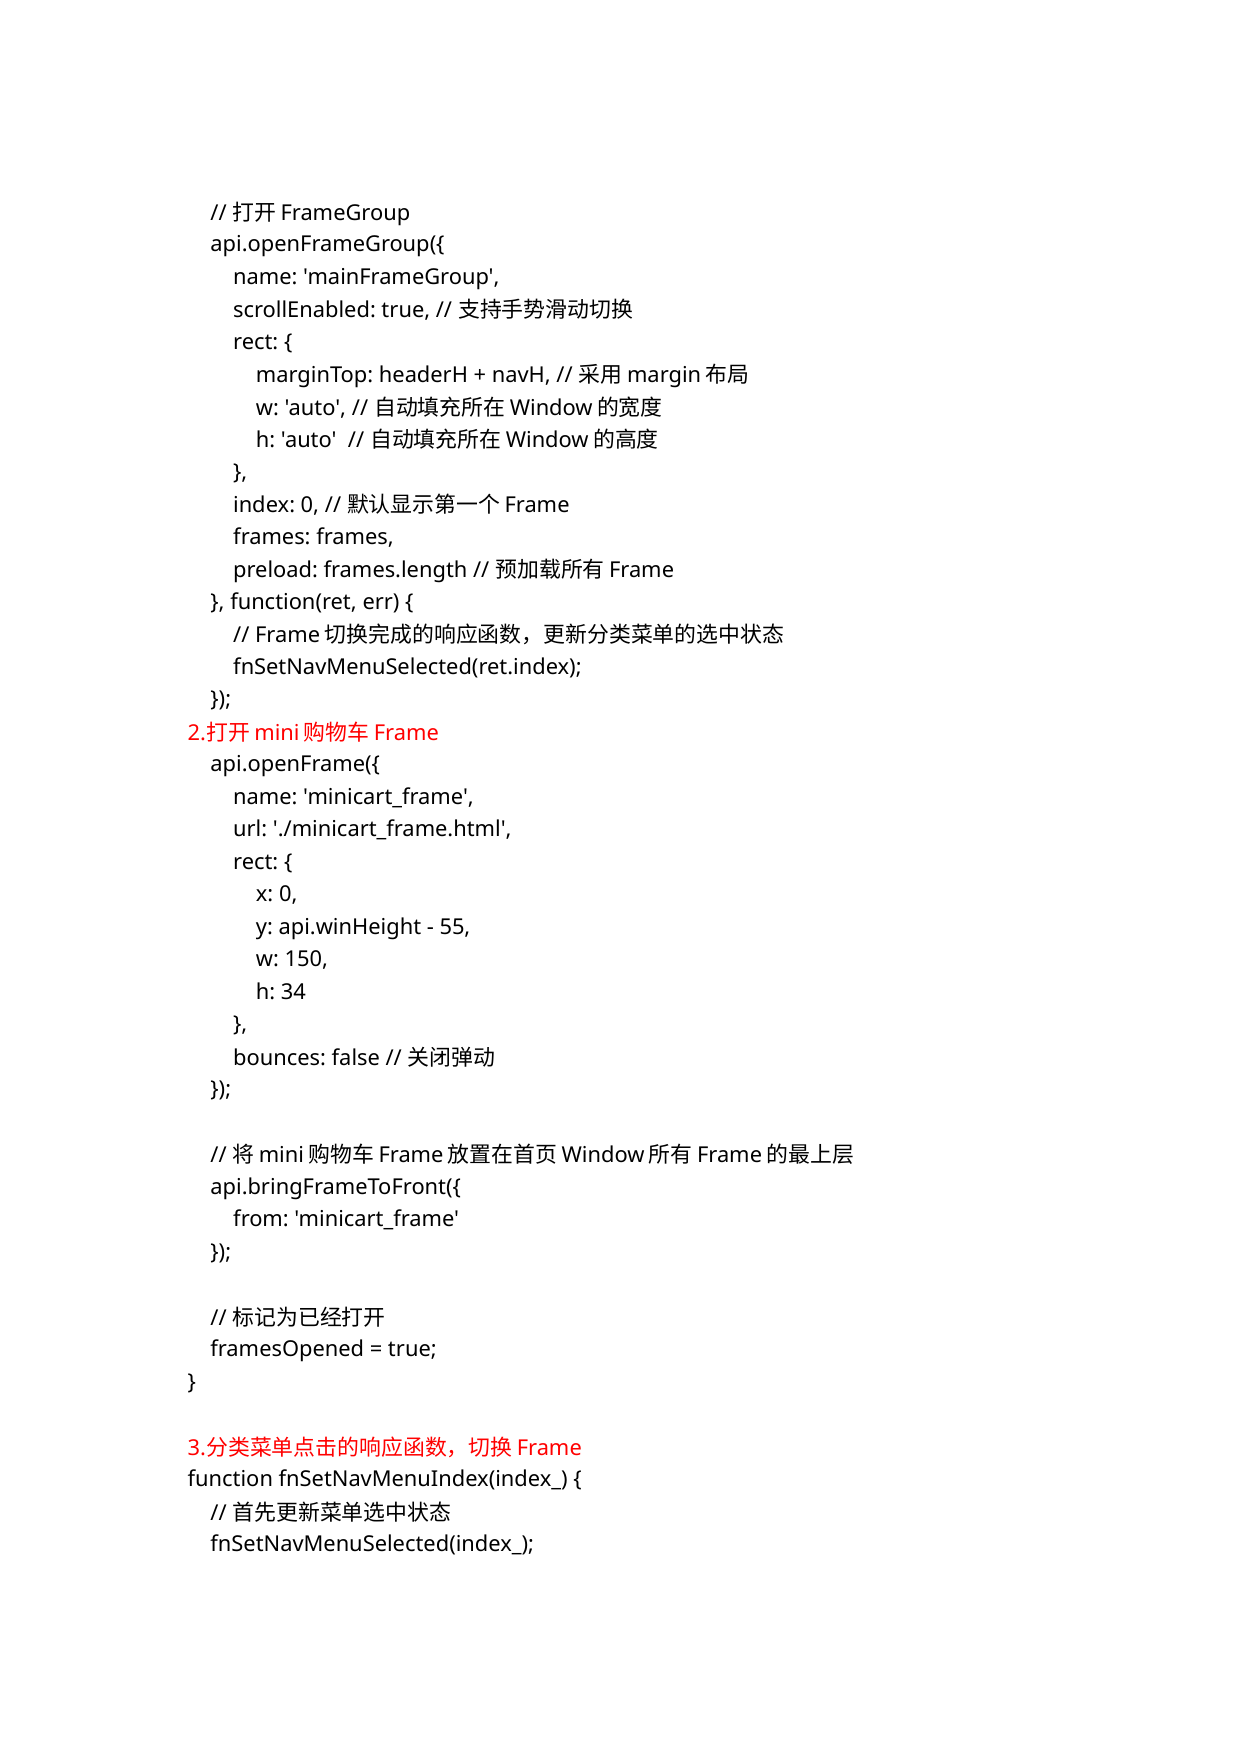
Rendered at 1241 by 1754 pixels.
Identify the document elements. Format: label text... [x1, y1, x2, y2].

text }); [187, 1234, 1053, 1267]
text h: 34 [187, 974, 1053, 1007]
text 3.分类菜单点击的响应函数，切换Frame [187, 1429, 1053, 1462]
text preload: frames.length // 预加载所有Frame [187, 552, 1053, 584]
text marginTop: headerH + navH, // 采用margin布局 [187, 357, 1053, 389]
text framesOpened = true; [187, 1332, 1053, 1364]
text // 标记为已经打开 [187, 1299, 1053, 1332]
text y: api.winHeight - 55, [187, 909, 1053, 942]
text // 打开FrameGroup [187, 194, 1053, 227]
text x: 0, [187, 877, 1053, 909]
text 2.打开mini购物车Frame [187, 714, 1053, 747]
text from: 'minicart_frame' [187, 1202, 1053, 1234]
text }, function(ret, err) { [187, 584, 1053, 617]
text h: 'auto' // 自动填充所在Window的高度 [187, 422, 1053, 454]
text w: 'auto', // 自动填充所在Window的宽度 [187, 389, 1053, 422]
text frames: frames, [187, 519, 1053, 552]
text fnSetNavMenuSelected(ret.index); [187, 649, 1053, 682]
text url: './minicart_frame.html', [187, 812, 1053, 844]
text } [187, 1364, 1053, 1397]
text // Frame切换完成的响应函数，更新分类菜单的选中状态 [187, 617, 1053, 649]
text api.bringFrameToFront({ [187, 1169, 1053, 1202]
text api.openFrame({ [187, 747, 1053, 779]
text fnSetNavMenuSelected(index_); [187, 1527, 1053, 1559]
text w: 150, [187, 942, 1053, 974]
text function fnSetNavMenuIndex(index_) { [187, 1462, 1053, 1494]
text }); [187, 682, 1053, 714]
text }); [187, 1072, 1053, 1104]
text // 将mini购物车Frame放置在首页Window所有Frame的最上层 [187, 1137, 1053, 1169]
text index: 0, // 默认显示第一个Frame [187, 487, 1053, 519]
text name: 'minicart_frame', [187, 779, 1053, 812]
text api.openFrameGroup({ [187, 227, 1053, 259]
text // 首先更新菜单选中状态 [187, 1494, 1053, 1527]
text rect: { [187, 844, 1053, 877]
text name: 'mainFrameGroup', [187, 259, 1053, 292]
text rect: { [187, 324, 1053, 357]
text }, [187, 1007, 1053, 1039]
text bounces: false // 关闭弹动 [187, 1039, 1053, 1072]
text scrollEnabled: true, // 支持手势滑动切换 [187, 292, 1053, 324]
text }, [187, 454, 1053, 487]
